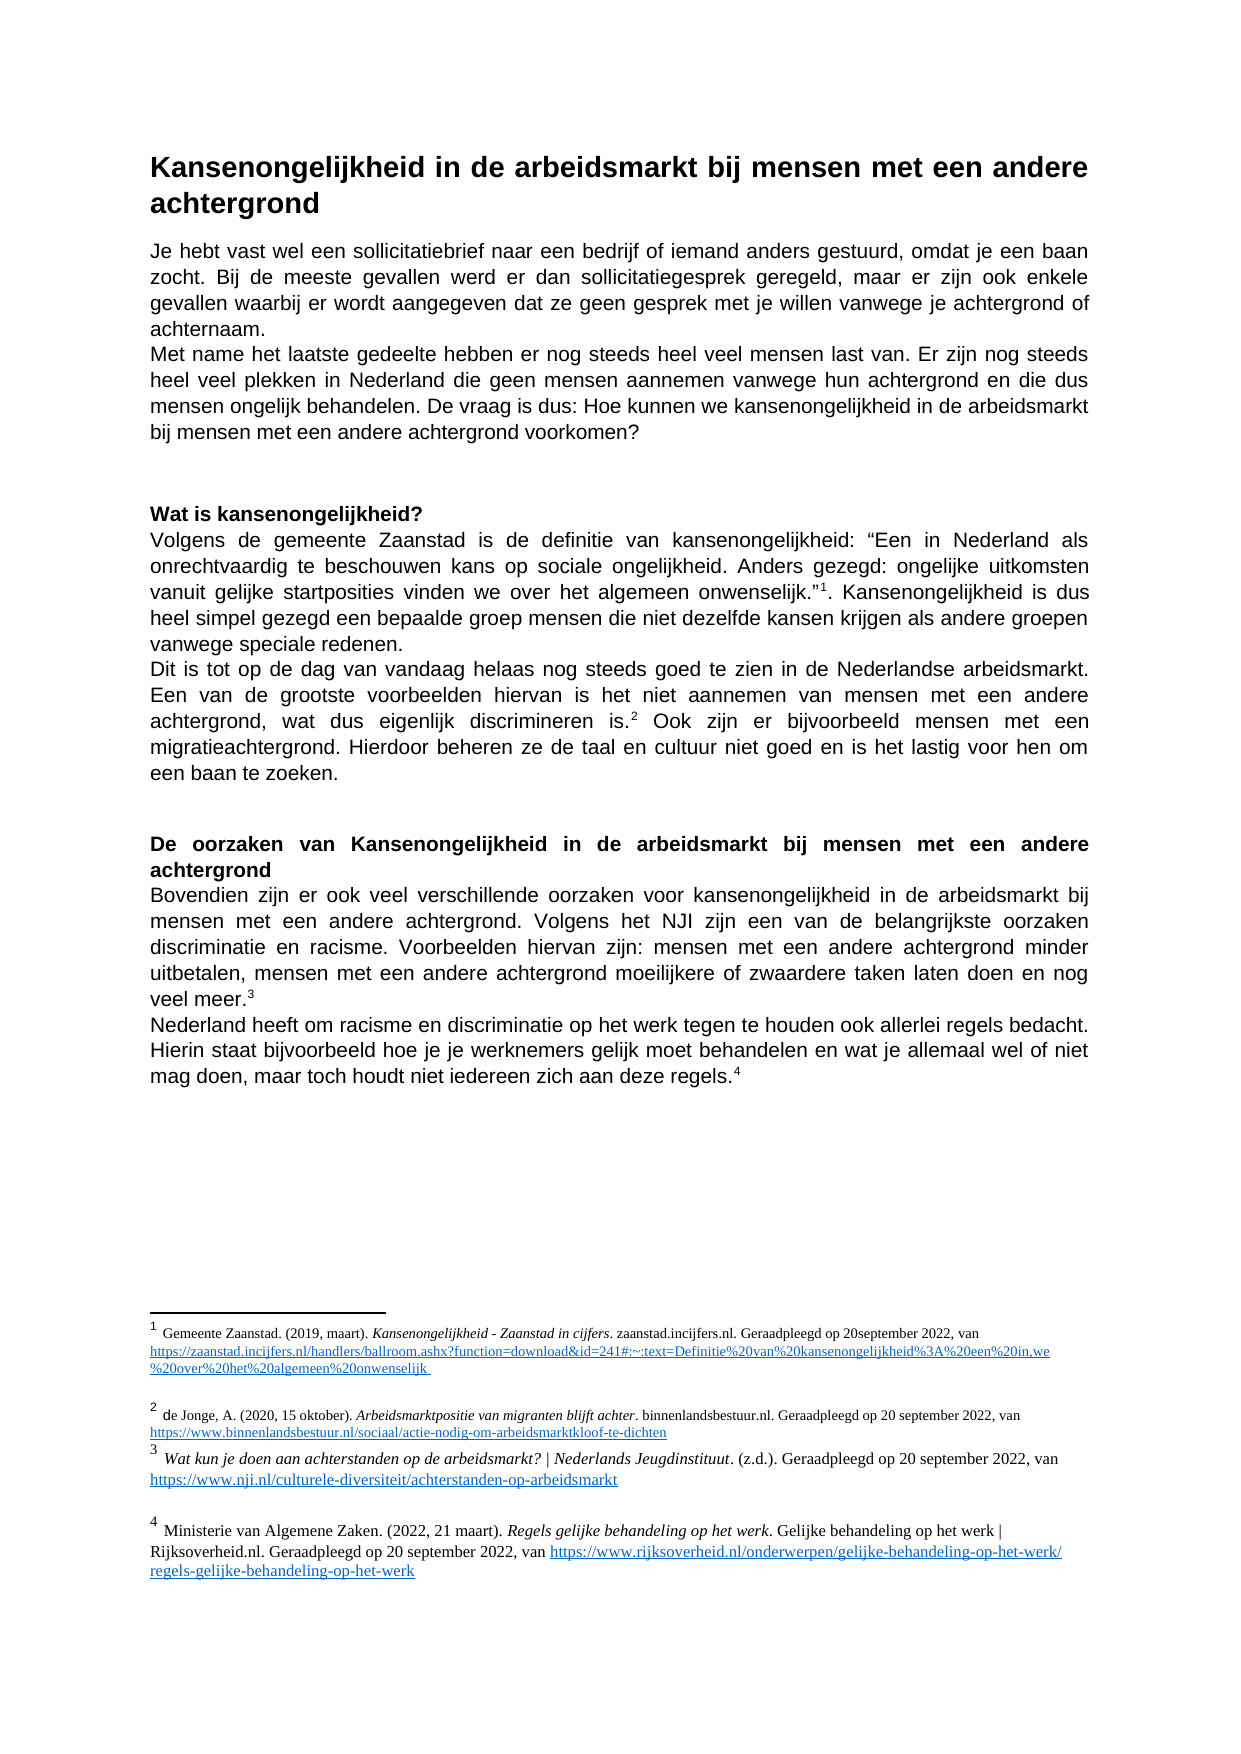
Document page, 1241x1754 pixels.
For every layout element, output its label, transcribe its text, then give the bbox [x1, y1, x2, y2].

text De oorzaken van Kansenongelijkheid in de arbeidsmarkt bij mensen met een andere achtergrond Bovendien zijn er ook veel verschillende oorzaken voor kansenongelijkheid in de arbeidsmarkt bij mensen met een andere achtergrond. Volgens het NJI zijn een van de belangrijkste oorzaken discriminatie en racisme. Voorbeelden hiervan zijn: mensen met een andere achtergrond minder uitbetalen, mensen met een andere achtergrond moeilijkere of zwaardere taken laten doen en nog veel meer. Nederland heeft om racisme en discriminatie op het werk tegen te houden ook allerlei regels bedacht. Hierin staat bijvoorbeeld hoe je je werknemers gelijk moet behandelen en wat je allemaal wel of niet mag doen, maar toch houdt niet iedereen zich aan deze regels. [150, 832, 1090, 1088]
text Wat is kansenongelijkheid? Volgens de gemeente Zaanstad is de definitie van kansenongelijkheid: “Een in Nederland als onrechtvaardig te beschouwen kans op sociale ongelijkheid. Anders gezegd: ongelijke uitkomsten vanuit gelijke startposities vinden we over het algemeen onwenselijk.”. Kansenongelijkheid is dus heel simpel gezegd een bepaalde groep mensen die niet dezelfde kansen krijgen als andere groepen vanwege speciale redenen. Dit is tot op de dag van vandaag helaas nog steeds goed te zien in de Nederlandse arbeidsmarkt. Een van de grootste voorbeelden hiervan is het niet aannemen van mensen met een andere achtergrond, wat dus eigenlijk discrimineren is. Ook zijn er bijvoorbeeld mensen met een migratieachtergrond. Hierdoor beheren ze de taal en cultuur niet goed en is het lastig voor hen om een baan te zoeken. [150, 502, 1090, 813]
text Je hebt vast wel een sollicitatiebrief naar een bedrijf of iemand anders gestuurd, omdat je een baan zocht. Bij de meeste gevallen werd er dan sollicitatiegesprek geregeld, maar er zijn ook enkele gevallen waarbij er wordt aangegeven dat ze geen gesprek met je willen vanwege je achtergrond of achternaam. Met name het laatste gedeelte hebben er nog steeds heel veel mensen last van. Er zijn nog steeds heel veel plekken in Nederland die geen mensen aannemen vanwege hun achtergrond en die dus mensen ongelijk behandelen. De vraag is dus: Hoe kunnen we kansenongelijkheid in de arbeidsmarkt bij mensen met een andere achtergrond voorkomen? [150, 239, 1090, 444]
text Kansenongelijkheid in de arbeidsmarkt bij mensen met een andere achtergrond [150, 150, 1090, 220]
